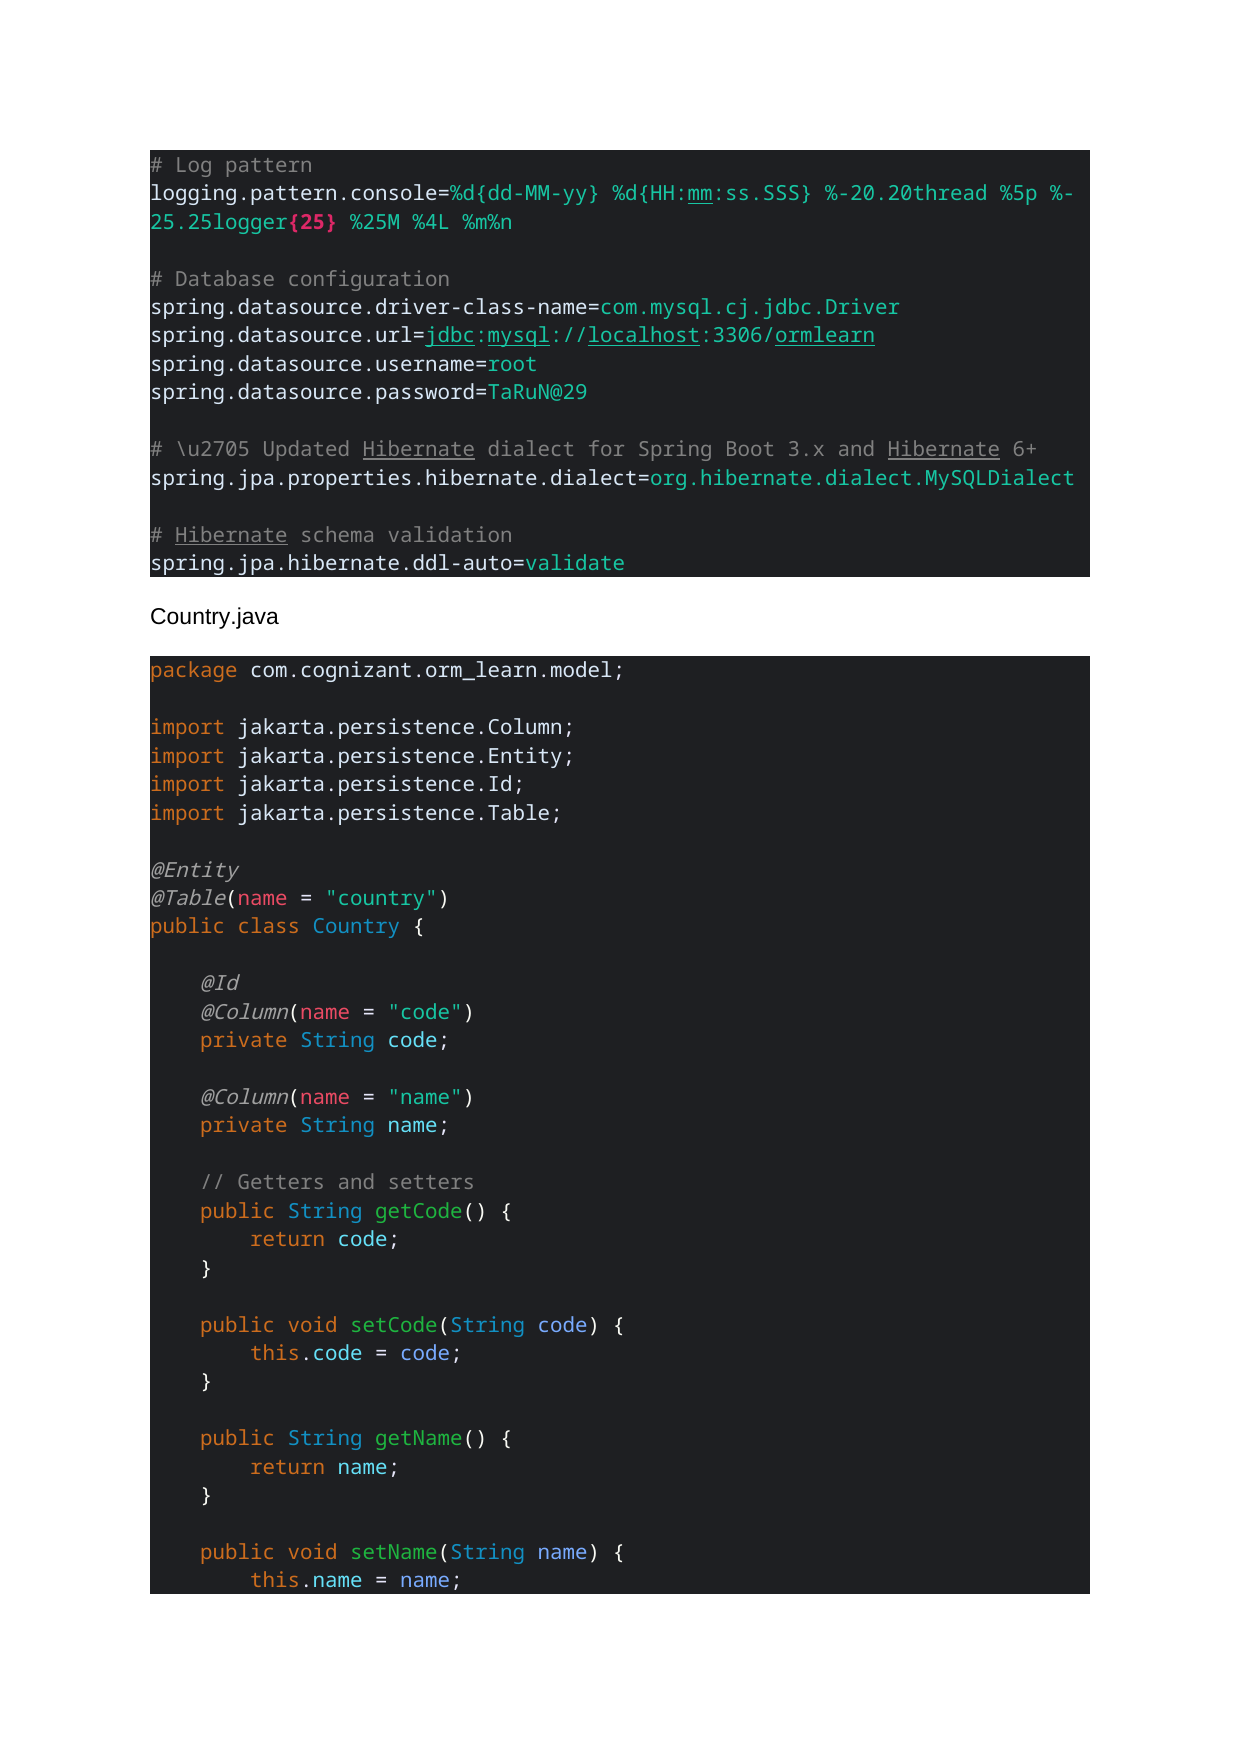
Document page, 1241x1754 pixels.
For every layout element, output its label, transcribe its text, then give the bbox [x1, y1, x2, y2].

text logging.pattern.console=%d{dd-MM-yy} %d{HH:mm:ss.SSS} %-20.20thread %5p %-25.25logger{25} %25M %4L %m%n [150, 178, 1090, 235]
text this.name = name; [150, 1566, 1090, 1594]
text @Column(name = "code") [150, 997, 1090, 1025]
text spring.datasource.url=jdbc:mysql://localhost:3306/ormlearn [150, 321, 1090, 349]
text # Hibernate schema validation [150, 520, 1090, 548]
text import jakarta.persistence.Column; [150, 712, 1090, 741]
text spring.datasource.username=root [150, 349, 1090, 377]
text } [150, 1480, 1090, 1509]
text return name; [150, 1452, 1090, 1480]
text @Table(name = "country") [150, 883, 1090, 912]
text spring.jpa.hibernate.ddl-auto=validate [150, 548, 1090, 577]
text @Id [150, 968, 1090, 997]
text # \u2705 Updated Hibernate dialect for Spring Boot 3.x and Hibernate 6+ [150, 434, 1090, 463]
text spring.jpa.properties.hibernate.dialect=org.hibernate.dialect.MySQLDialect [150, 463, 1090, 491]
text public class Country { [150, 912, 1090, 940]
text public String getName() { [150, 1423, 1090, 1452]
text @Column(name = "name") [150, 1082, 1090, 1111]
text public void setName(String name) { [150, 1537, 1090, 1566]
text Country.java [150, 603, 1090, 629]
text private String code; [150, 1025, 1090, 1054]
text # Database configuration [150, 264, 1090, 292]
text package com.cognizant.orm_learn.model; [150, 656, 1090, 684]
text // Getters and setters [150, 1167, 1090, 1196]
text return code; [150, 1224, 1090, 1253]
text this.code = code; [150, 1338, 1090, 1367]
text } [150, 1367, 1090, 1395]
text public String getCode() { [150, 1196, 1090, 1224]
text spring.datasource.driver-class-name=com.mysql.cj.jdbc.Driver [150, 292, 1090, 321]
text @Entity [150, 855, 1090, 883]
text } [150, 1253, 1090, 1281]
text import jakarta.persistence.Table; [150, 798, 1090, 826]
text import jakarta.persistence.Entity; [150, 741, 1090, 769]
text # Log pattern [150, 150, 1090, 178]
text spring.datasource.password=TaRuN@29 [150, 377, 1090, 406]
text public void setCode(String code) { [150, 1310, 1090, 1338]
text import jakarta.persistence.Id; [150, 769, 1090, 798]
text private String name; [150, 1111, 1090, 1139]
